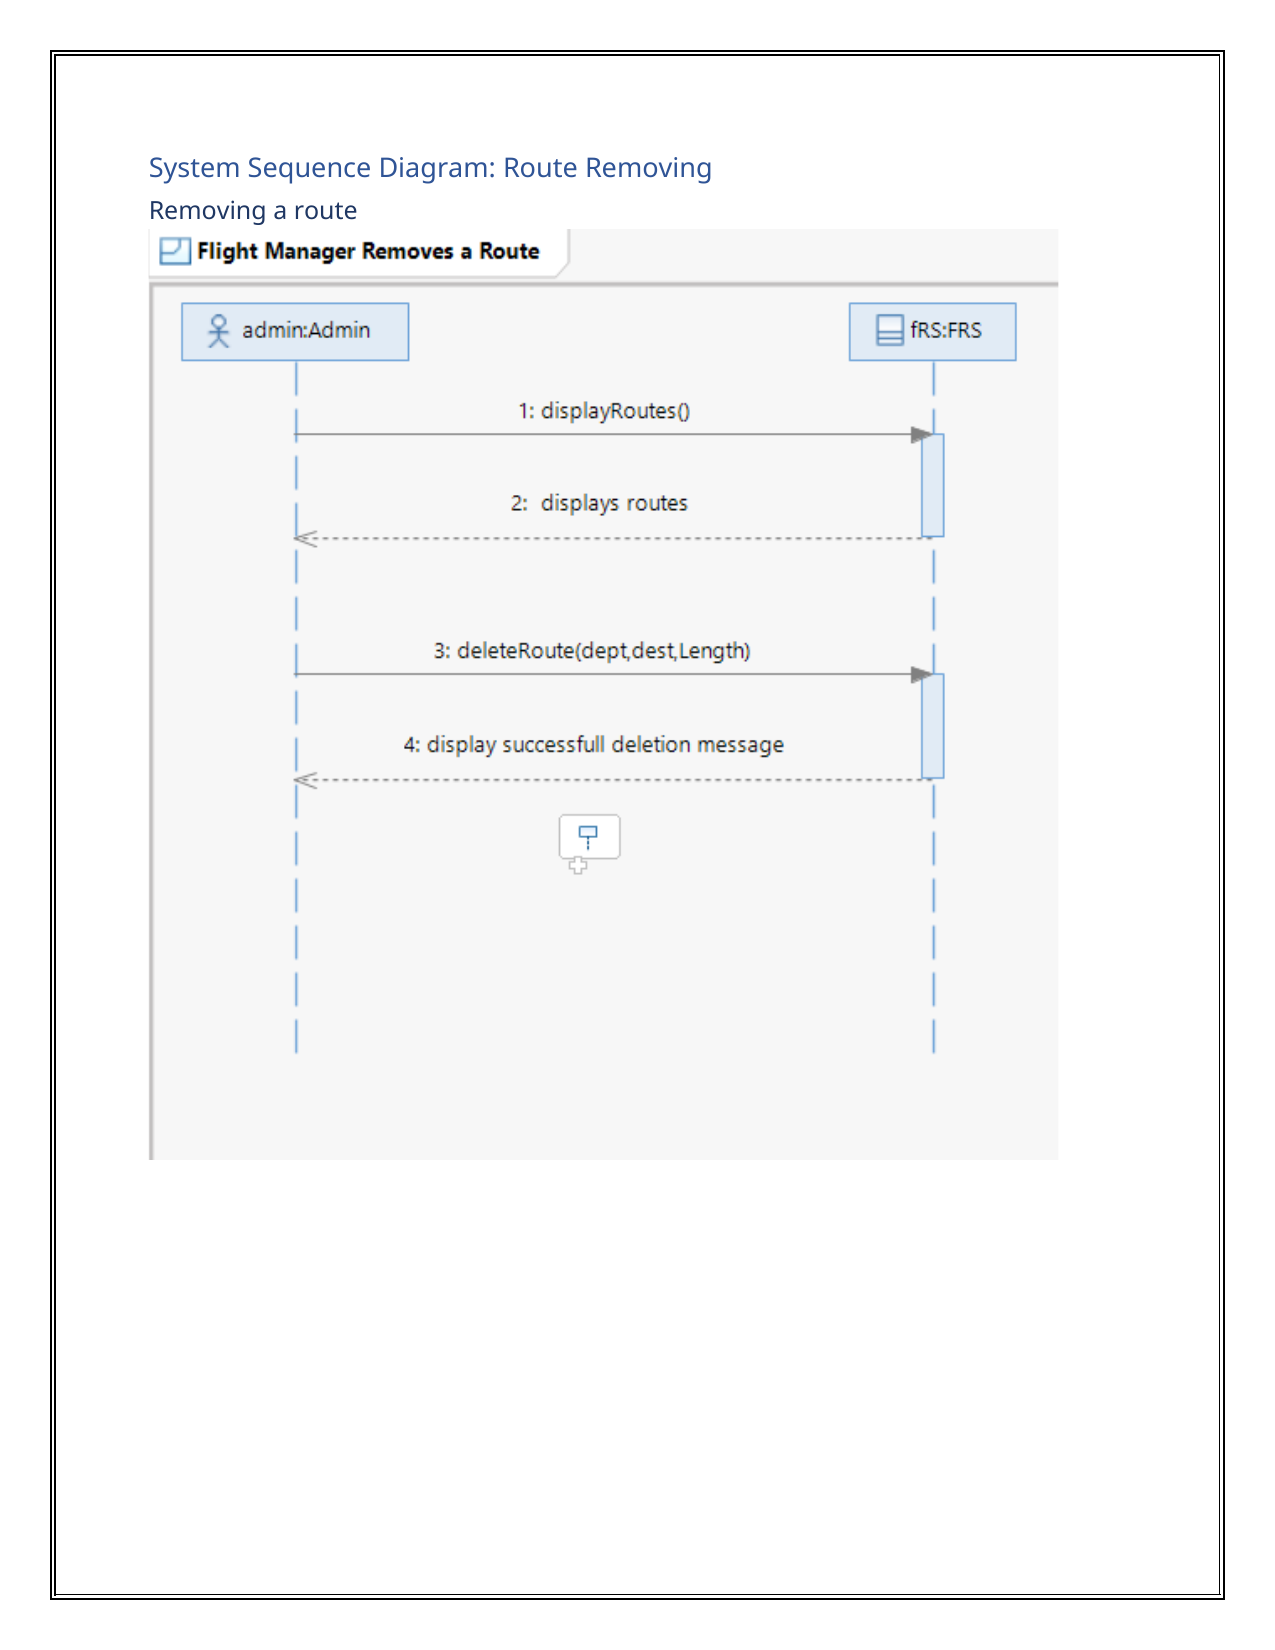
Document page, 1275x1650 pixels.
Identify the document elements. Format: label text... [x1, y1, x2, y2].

subtitle System Sequence Diagram: Route Removing [148, 148, 1126, 185]
subtitle Removing a route [148, 192, 1126, 227]
picture [148, 229, 1059, 1160]
